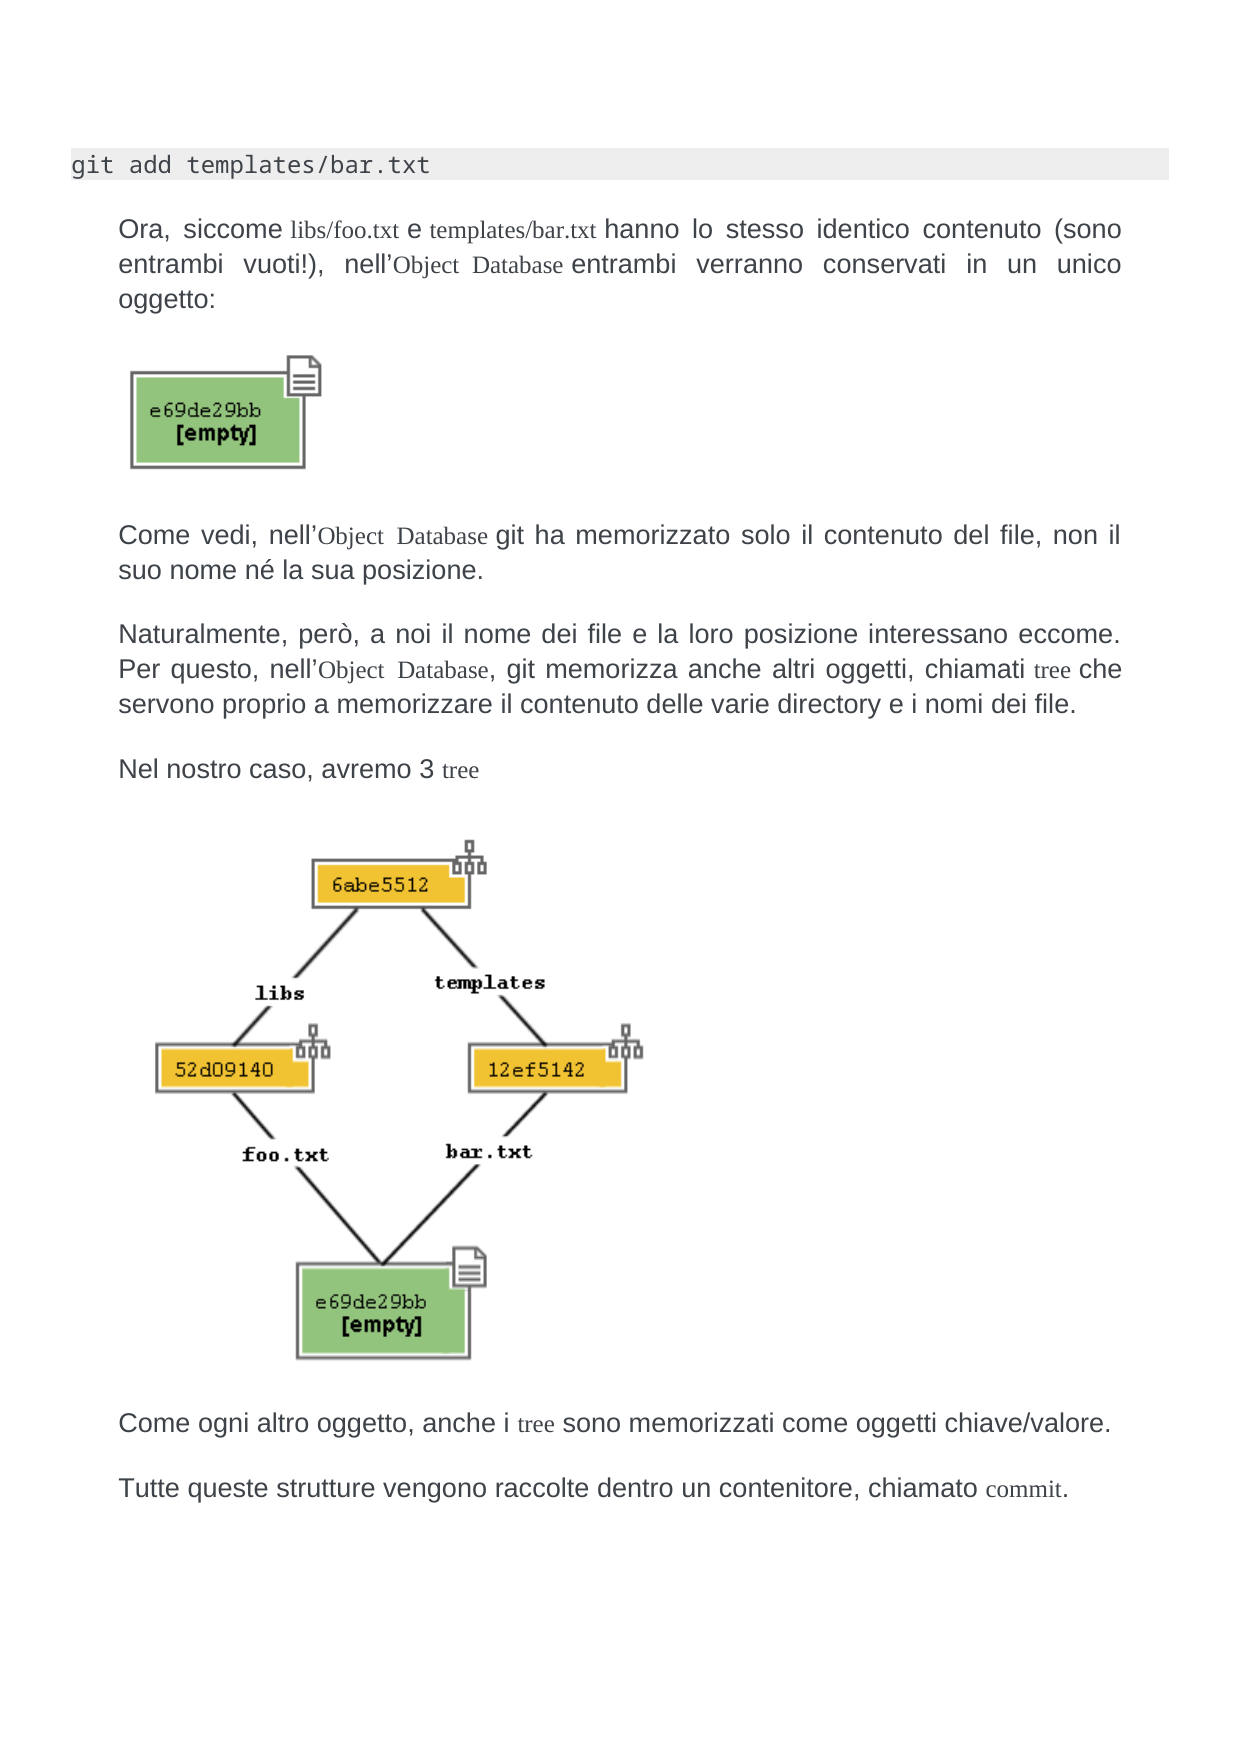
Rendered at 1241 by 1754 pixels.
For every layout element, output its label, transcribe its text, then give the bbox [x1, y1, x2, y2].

text git add templates/bar.txt [71, 148, 1169, 180]
text Come vedi, nell’Object Database git ha memorizzato solo il contenuto del file, non il suo nome né la sua posizione. [118, 516, 1122, 586]
picture [118, 343, 331, 485]
text Naturalmente, però, a noi il nome dei file e la loro posizione interessano eccome. Per questo, nell’Object Database, git memorizza anche altri oggetti, chiamati tree che servono proprio a memorizzare il contenuto delle varie directory e i nomi dei file. [118, 615, 1122, 720]
text Ora, siccome libs/foo.txt e templates/bar.txt hanno lo stesso identico contenuto (sono entrambi vuoti!), nell’Object Database entrambi verranno conservati in un unico oggetto: [118, 209, 1122, 314]
text Tutte queste strutture vengono raccolte dentro un contenitore, chiamato commit. [118, 1468, 1122, 1503]
text Come ogni altro oggetto, anche i tree sono memorizzati come oggetti chiave/valore. [118, 1404, 1122, 1439]
picture [118, 813, 673, 1373]
text Nel nostro caso, avremo 3 tree [118, 749, 1122, 784]
